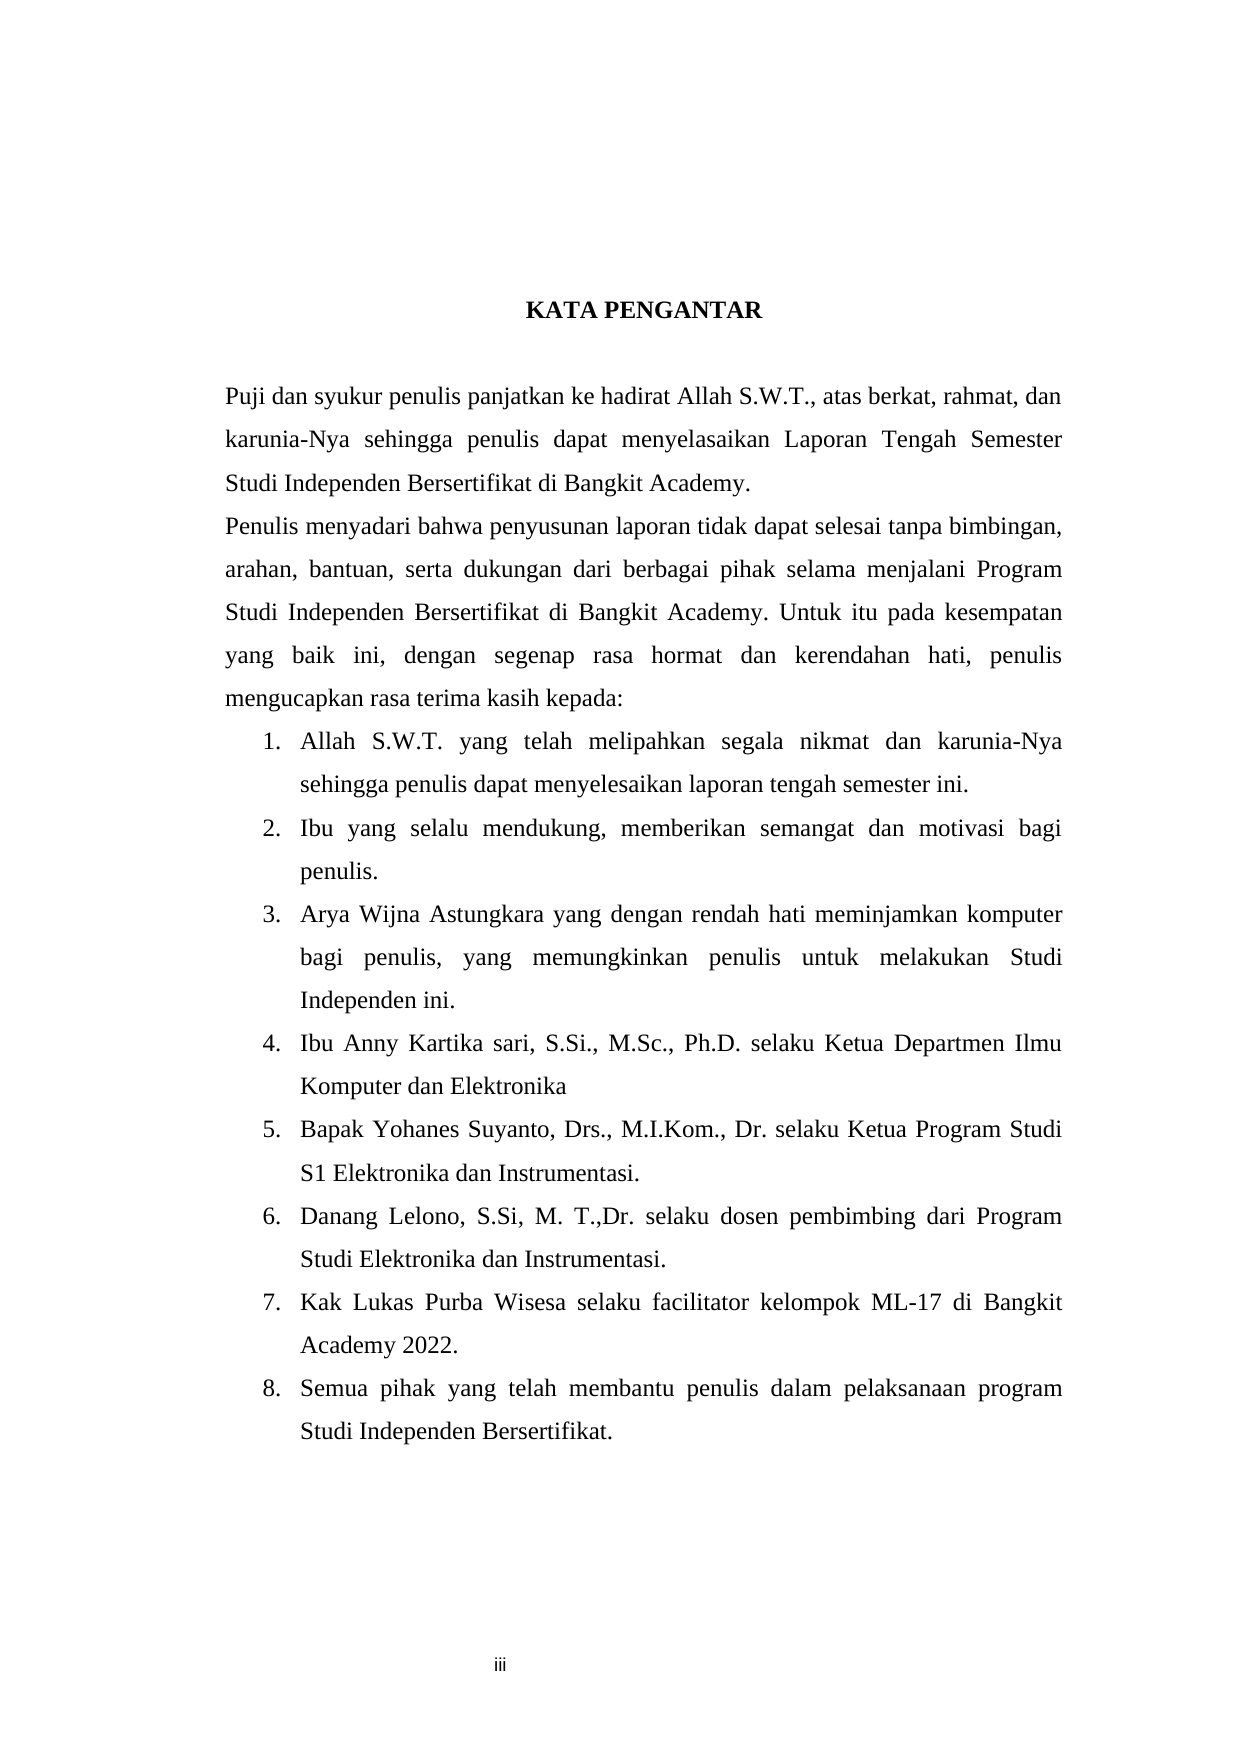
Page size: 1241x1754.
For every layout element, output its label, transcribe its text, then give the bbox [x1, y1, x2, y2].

list Ibu yang selalu mendukung, memberikan semangat dan motivasi bagi penulis. [262, 813, 1063, 884]
list Arya Wijna Astungkara yang dengan rendah hati meminjamkan komputer bagi penulis, yang memungkinkan penulis untuk melakukan Studi Independen ini. [262, 899, 1063, 1014]
list Bapak Yohanes Suyanto, Drs., M.I.Kom., Dr. selaku Ketua Program Studi S1 Elektronika dan Instrumentasi. [262, 1114, 1063, 1186]
list Allah S.W.T. yang telah melipahkan segala nikmat dan karunia-Nya sehingga penulis dapat menyelesaikan laporan tengah semester ini. [262, 726, 1063, 798]
text Penulis menyadari bahwa penyusunan laporan tidak dapat selesai tanpa bimbingan, arahan, bantuan, serta dukungan dari berbagai pihak selama menjalani Program Studi Independen Bersertifikat di Bangkit Academy. Untuk itu pada kesempatan yang baik ini, dengan segenap rasa hormat dan kerendahan hati, penulis mengucapkan rasa terima kasih kepada: [225, 511, 1063, 712]
text KATA PENGANTAR [225, 295, 1063, 324]
list Danang Lelono, S.Si, M. T.,Dr. selaku dosen pembimbing dari Program Studi Elektronika dan Instrumentasi. [262, 1201, 1063, 1273]
text Puji dan syukur penulis panjatkan ke hadirat Allah S.W.T., atas berkat, rahmat, dan karunia-Nya sehingga penulis dapat menyelasaikan Laporan Tengah Semester Studi Independen Bersertifikat di Bangkit Academy. [225, 381, 1063, 496]
list Ibu Anny Kartika sari, S.Si., M.Sc., Ph.D. selaku Ketua Departmen Ilmu Komputer dan Elektronika [262, 1028, 1063, 1100]
list Kak Lukas Purba Wisesa selaku facilitator kelompok ML-17 di Bangkit Academy 2022. [262, 1287, 1063, 1359]
list Semua pihak yang telah membantu penulis dalam pelaksanaan program Studi Independen Bersertifikat. [262, 1373, 1063, 1445]
